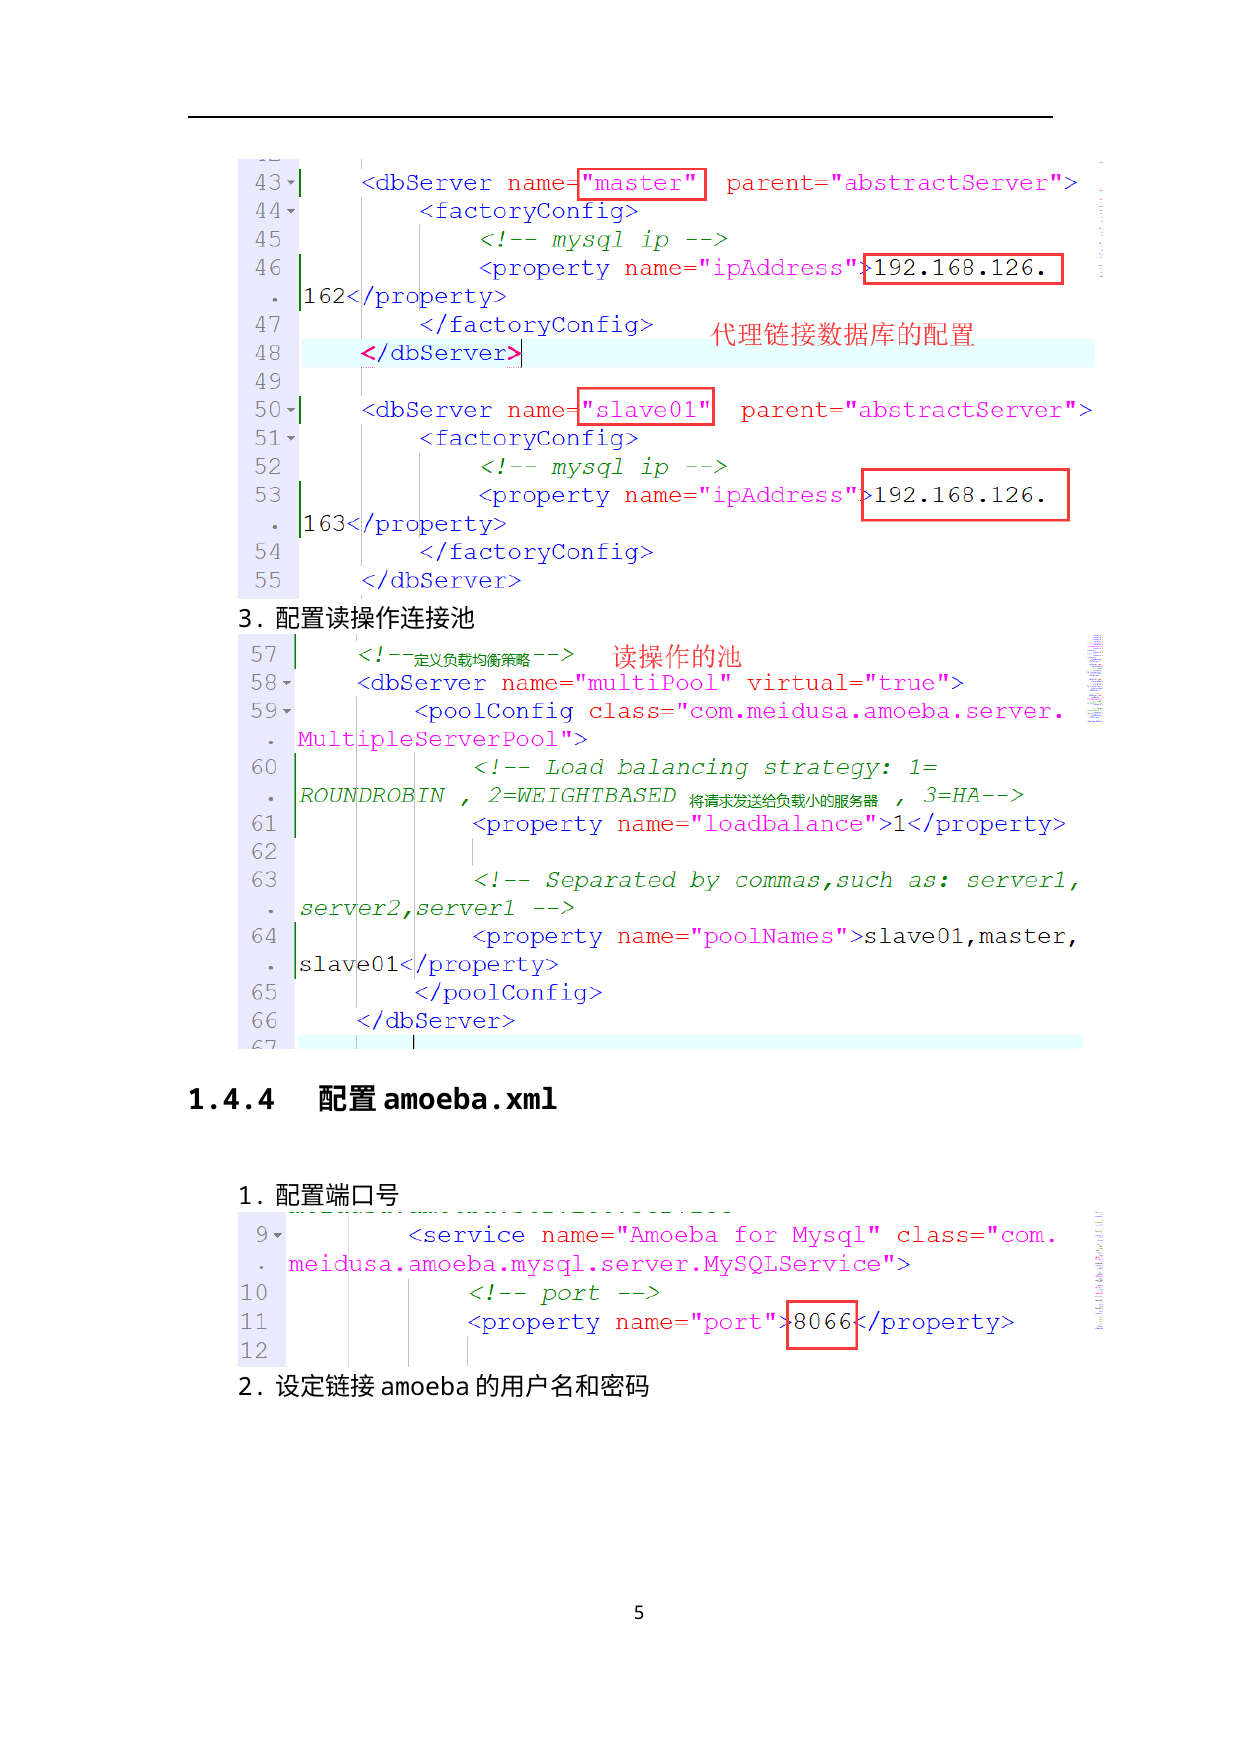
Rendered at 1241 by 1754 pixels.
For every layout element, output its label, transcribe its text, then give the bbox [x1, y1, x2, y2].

picture [237, 634, 1103, 1049]
subtitle 配置amoeba.xml [187, 1075, 1053, 1118]
list 设定链接amoeba的用户名和密码 [237, 1367, 1053, 1403]
list 配置读操作连接池 [237, 599, 1053, 634]
picture [237, 1212, 1103, 1367]
list 配置端口号 [237, 1176, 1053, 1212]
picture [237, 159, 1103, 599]
